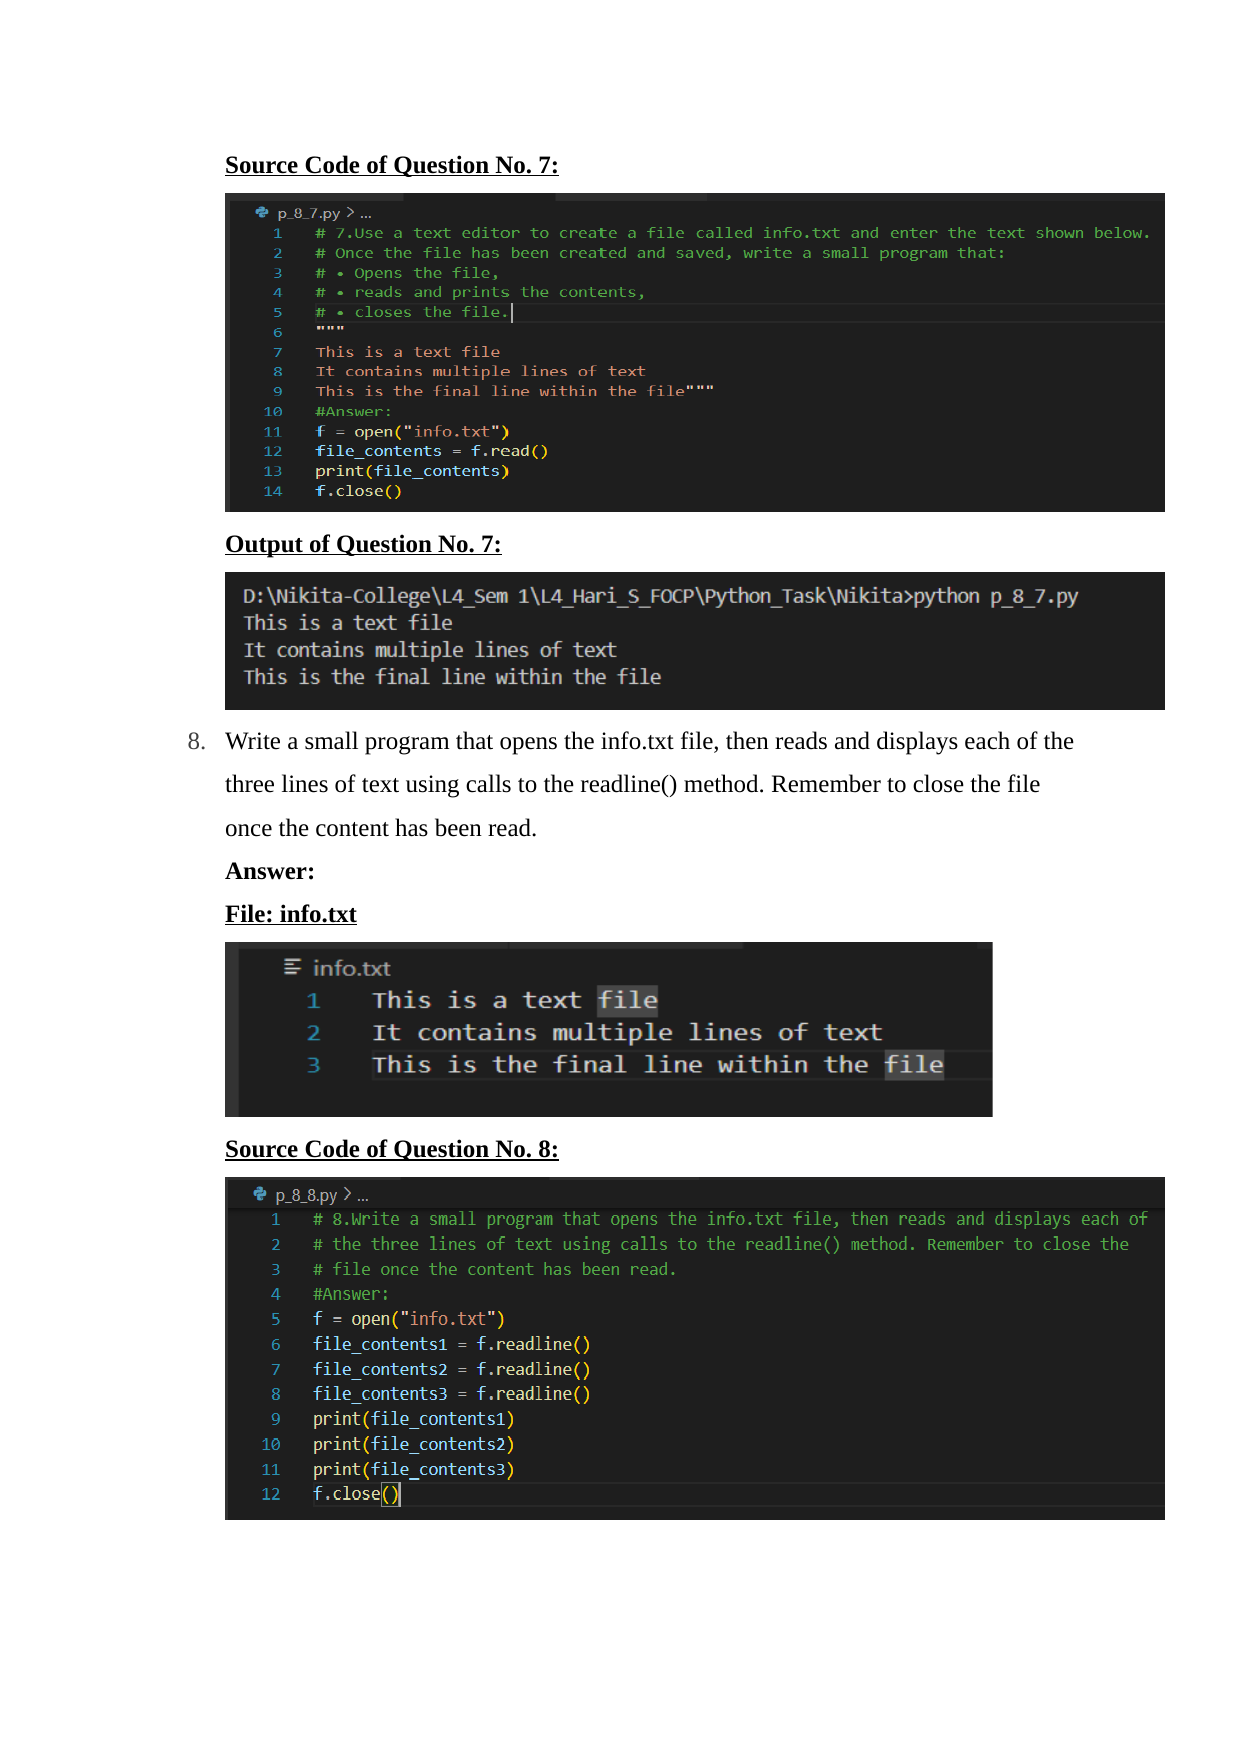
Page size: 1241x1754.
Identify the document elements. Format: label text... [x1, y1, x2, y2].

picture [225, 193, 1165, 512]
list Answer: [225, 856, 1090, 884]
list Output of Question No. 7: [225, 529, 1090, 558]
picture [225, 942, 993, 1117]
list File: info.txt [225, 899, 1090, 928]
picture [225, 572, 1165, 710]
list Source Code of Question No. 8: [225, 1134, 1090, 1163]
list Write a small program that opens the info.txt file, then reads and displays each of the three lines of text using calls to the readline() method. Remember to close the file once the content has been read. [187, 726, 1090, 841]
list Source Code of Question No. 7: [225, 150, 1090, 179]
picture [225, 1177, 1165, 1520]
